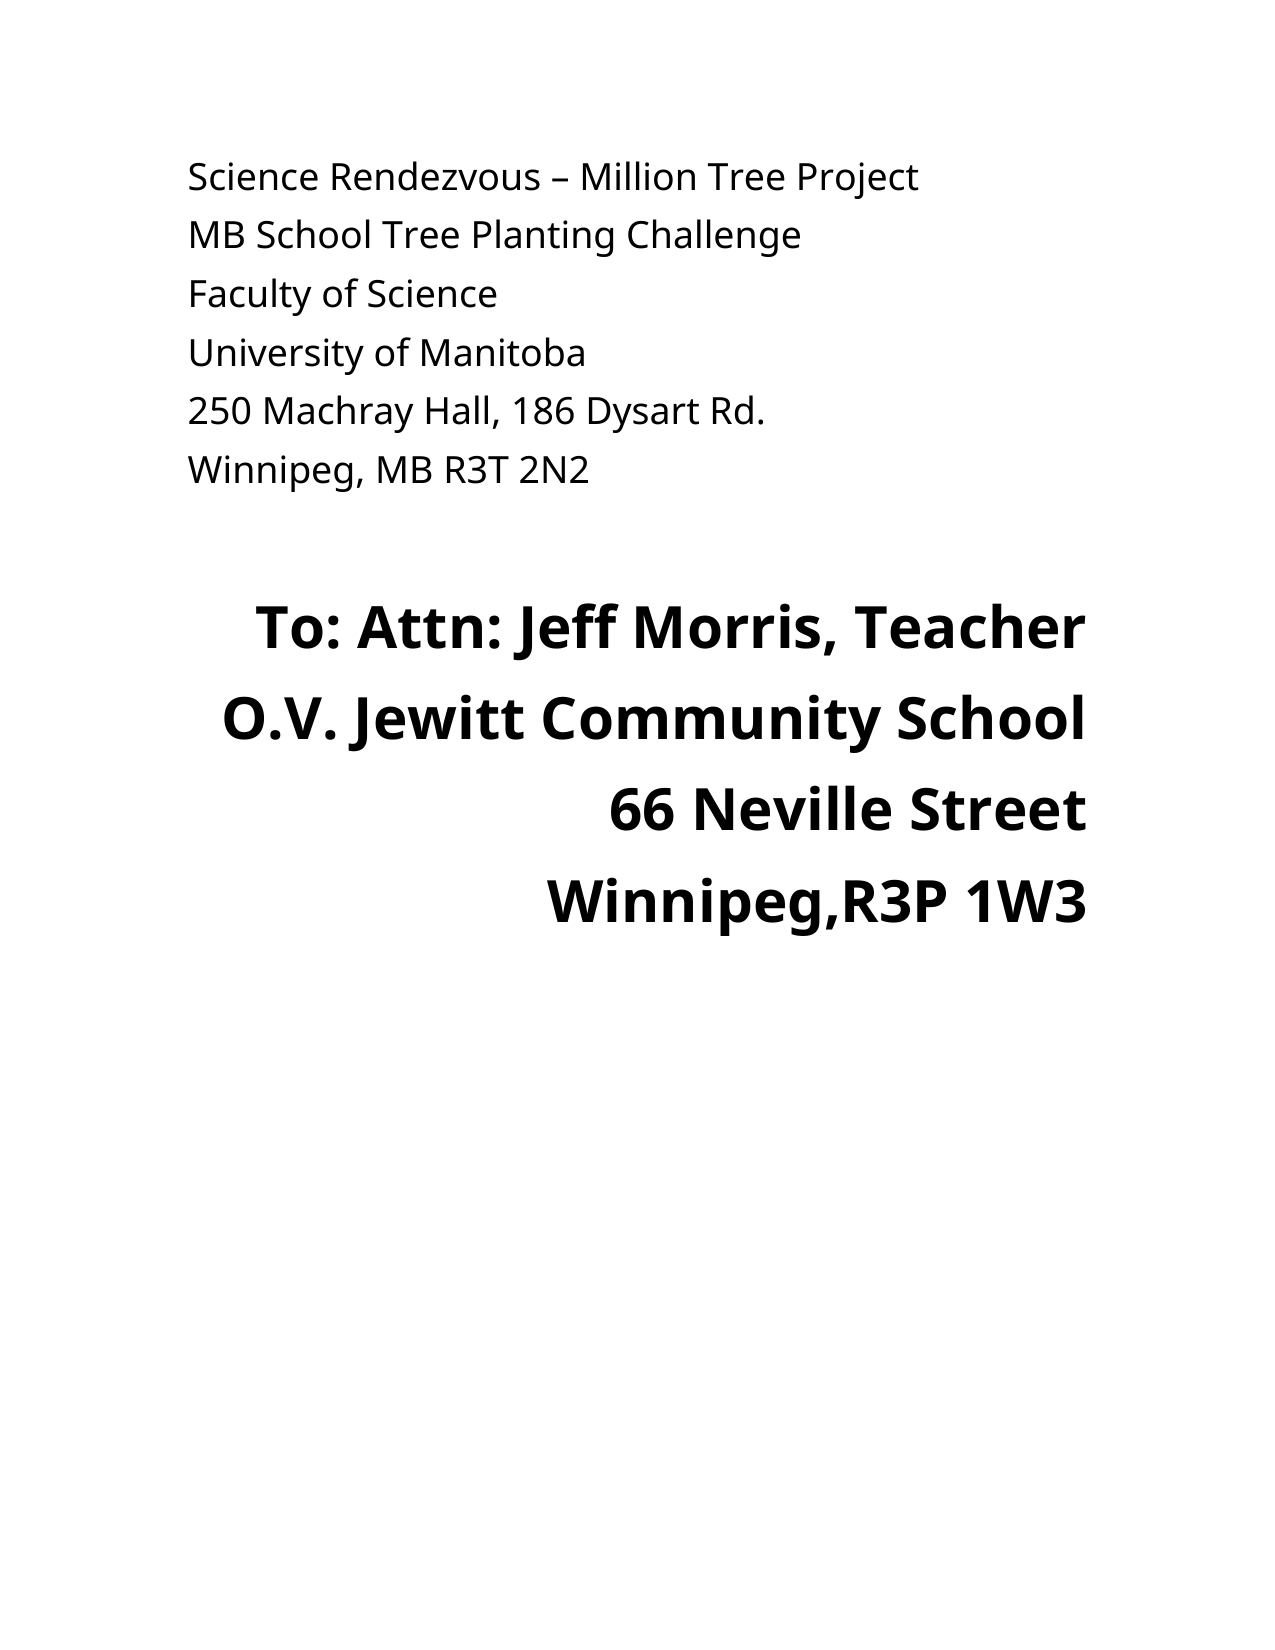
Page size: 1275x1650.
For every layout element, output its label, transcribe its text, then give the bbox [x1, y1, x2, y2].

text Science Rendezvous – Million Tree Project MB School Tree Planting Challenge Faculty of Science University of Manitoba 250 Machray Hall, 186 Dysart Rd. Winnipeg, MB R3T 2N2 [187, 150, 1087, 494]
text To: Attn: Jeff Morris, Teacher O.V. Jewitt Community School 66 Neville Street Winnipeg,R3P 1W3 [187, 523, 1087, 939]
